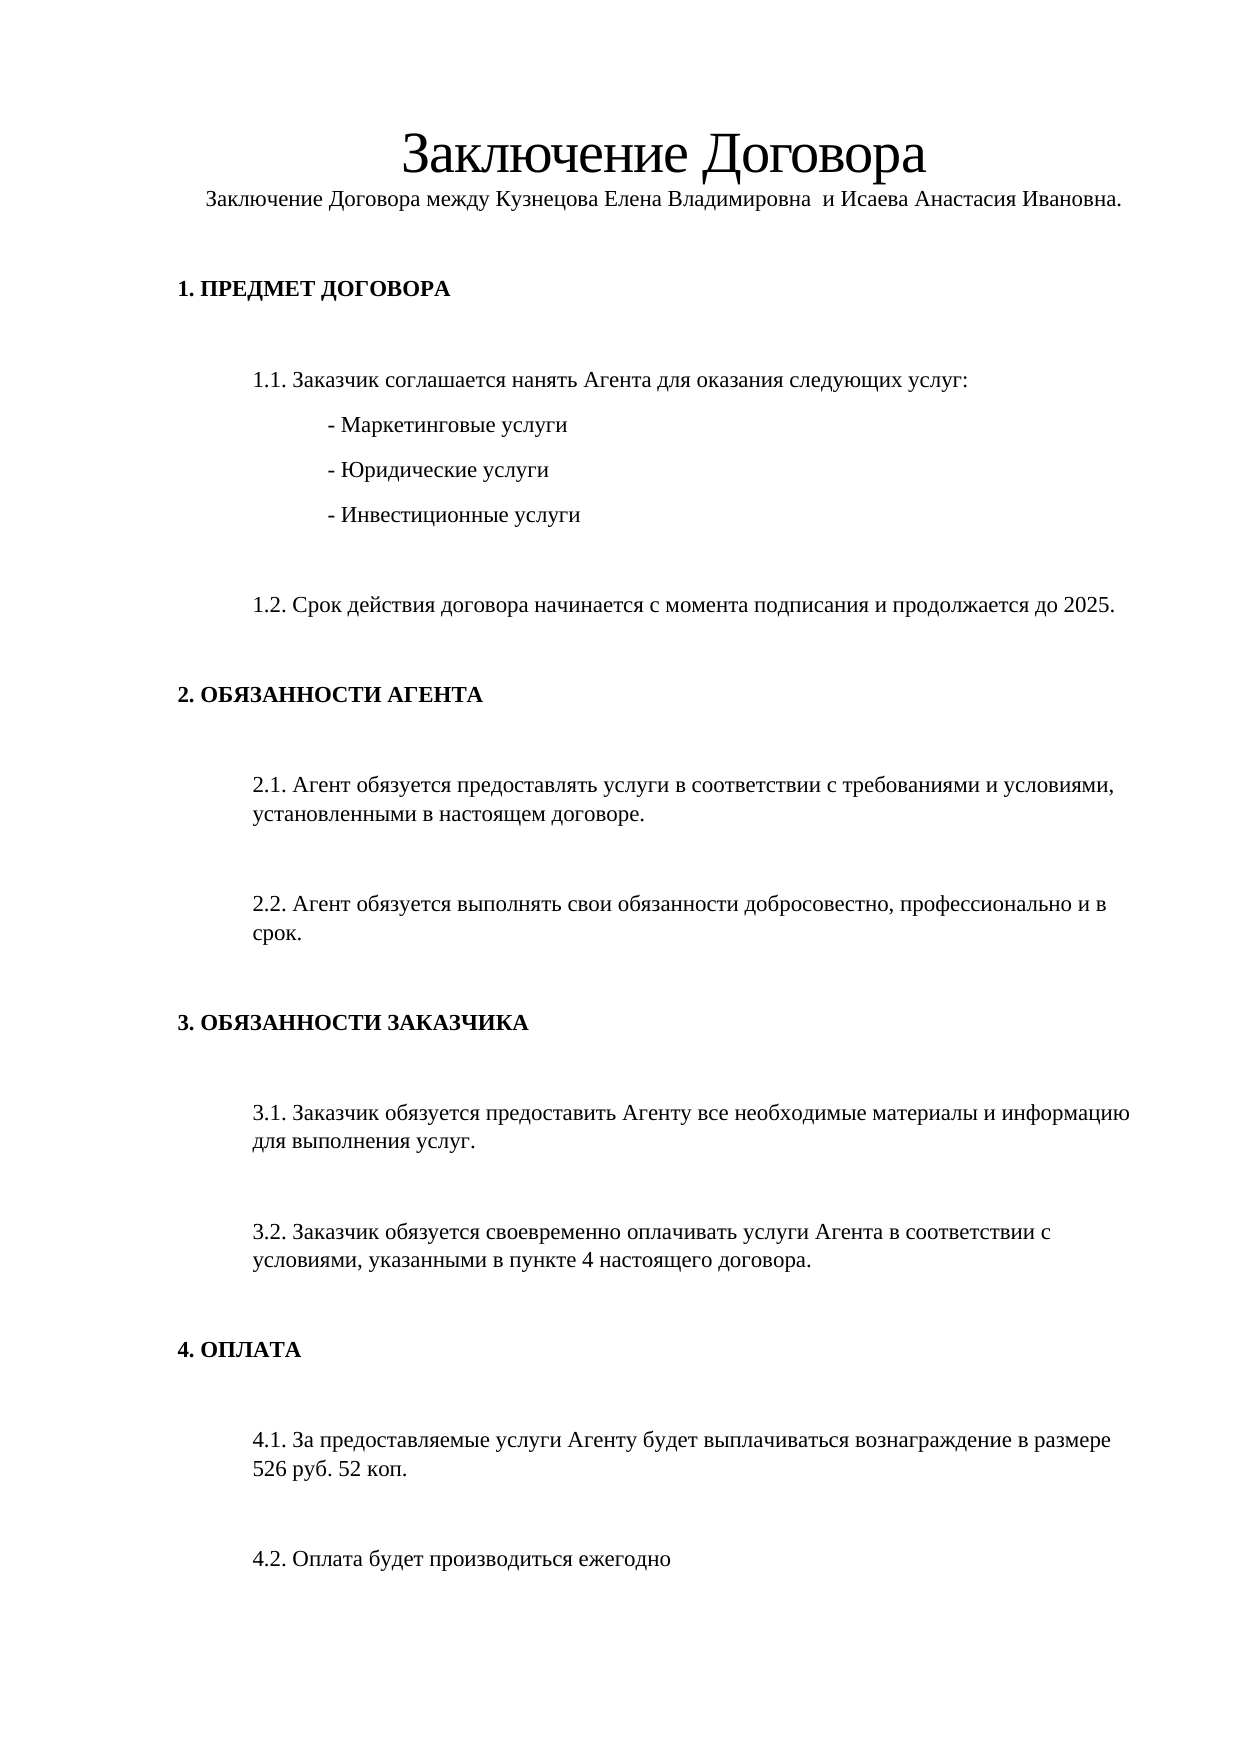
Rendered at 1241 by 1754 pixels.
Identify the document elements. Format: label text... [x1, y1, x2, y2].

text 3.2. Заказчик обязуется своевременно оплачивать услуги Агента в соответствии с условиями, указанными в пункте 4 настоящего договора. [252, 1218, 1152, 1272]
text 2.2. Агент обязуется выполнять свои обязанности добросовестно, профессионально и в срок. [252, 890, 1152, 945]
text - Инвестиционные услуги [327, 501, 1152, 527]
text 4.2. Оплата будет производиться ежегодно [252, 1545, 1152, 1572]
text 3. ОБЯЗАННОСТИ ЗАКАЗЧИКА [177, 1009, 1152, 1035]
text 3.1. Заказчик обязуется предоставить Агенту все необходимые материалы и информацию для выполнения услуг. [252, 1099, 1152, 1154]
text 1. ПРЕДМЕТ ДОГОВОРА [177, 275, 1152, 302]
text 2. ОБЯЗАННОСТИ АГЕНТА [177, 681, 1152, 708]
text 1.1. Заказчик соглашается нанять Агента для оказания следующих услуг: [177, 366, 1152, 392]
text 2.1. Агент обязуется предоставлять услуги в соответствии с требованиями и условиями, установленными в настоящем договоре. [252, 772, 1152, 826]
text - Маркетинговые услуги [327, 411, 1152, 437]
text 4. ОПЛАТА [177, 1336, 1152, 1363]
text 4.1. За предоставляемые услуги Агенту будет выплачиваться вознаграждение в размере 526 руб. 52 коп. [252, 1427, 1152, 1481]
text Заключение Договора между Кузнецова Елена Владимировна и Исаева Анастасия Ивановна. [177, 185, 1152, 212]
text - Юридические услуги [327, 456, 1152, 482]
title Заключение Договора [177, 118, 1152, 185]
text 1.2. Срок действия договора начинается с момента подписания и продолжается до 2025. [177, 591, 1152, 617]
